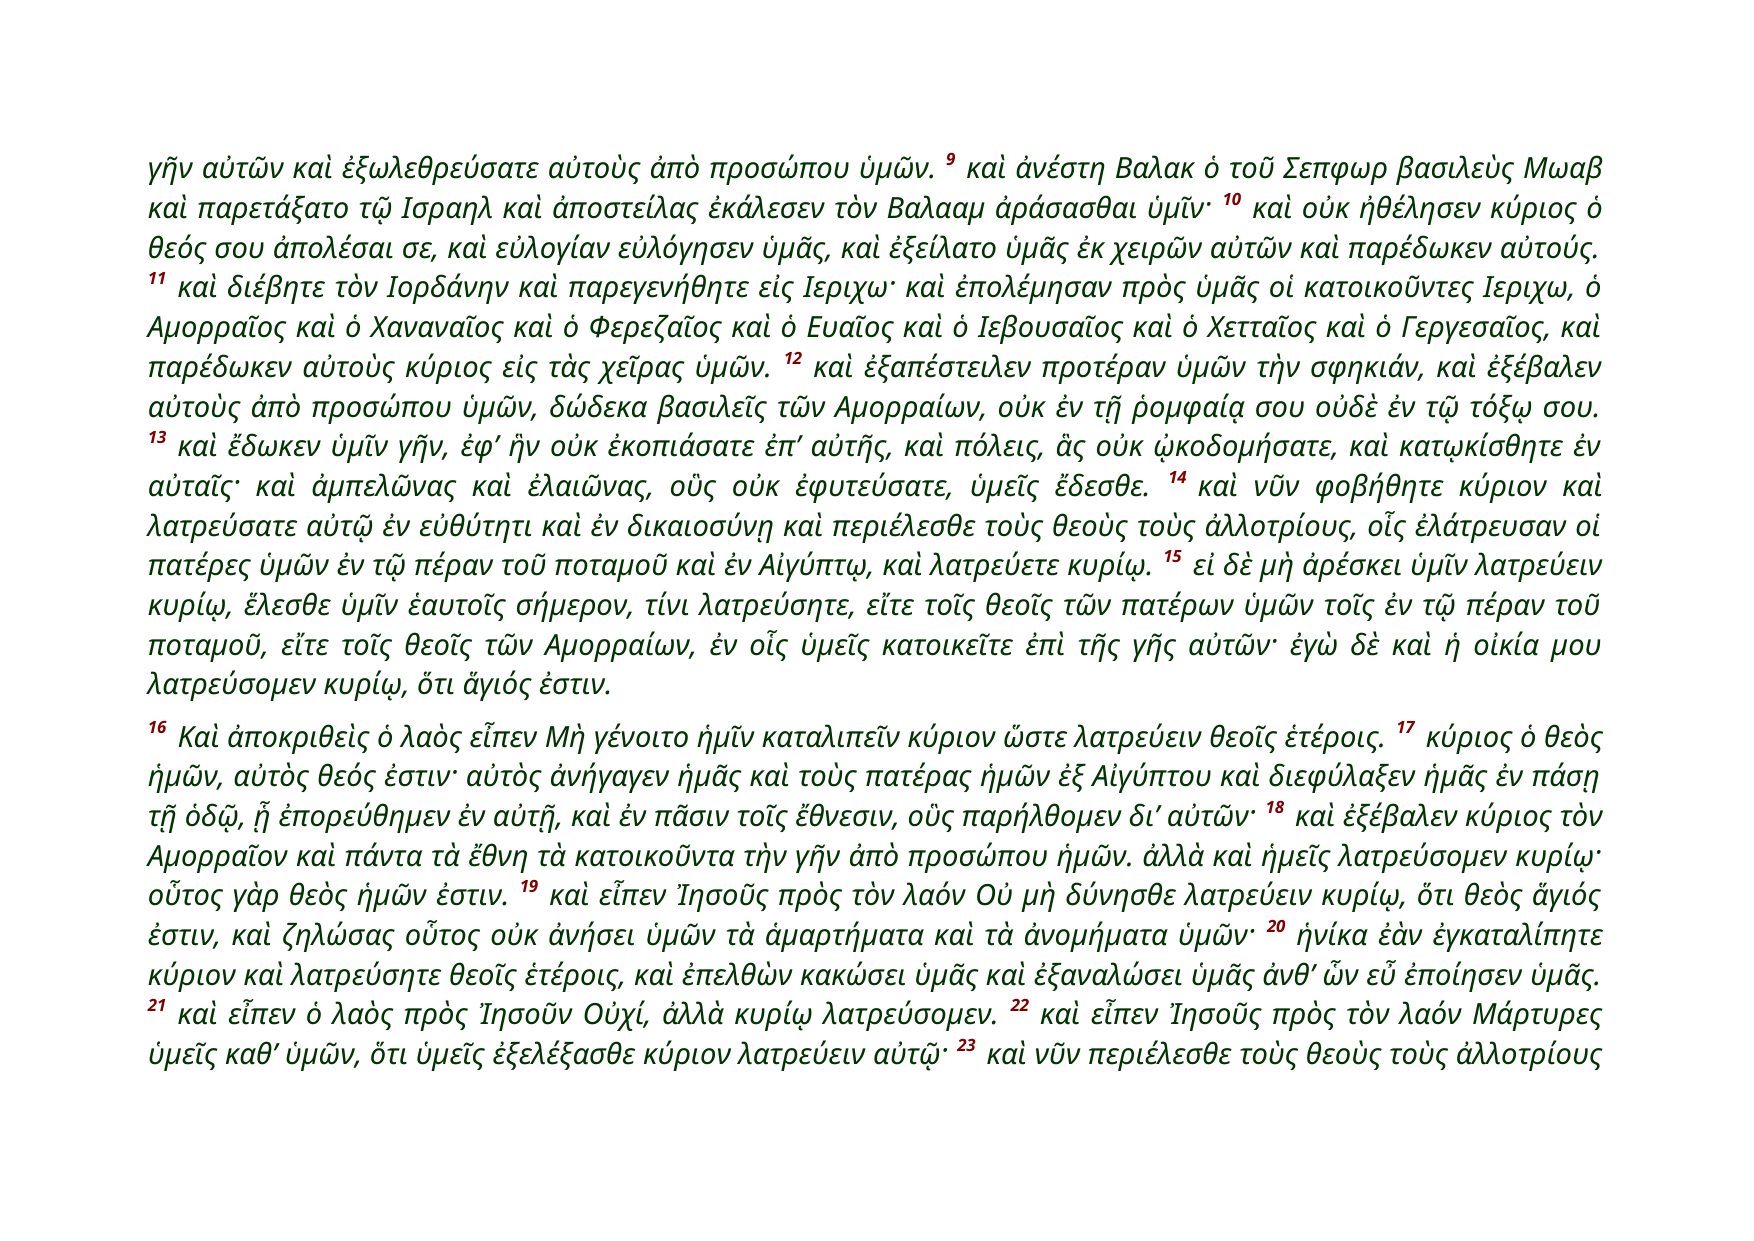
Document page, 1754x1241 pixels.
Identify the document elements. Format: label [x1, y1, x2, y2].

text [148, 716, 1606, 1073]
text [148, 148, 1606, 703]
